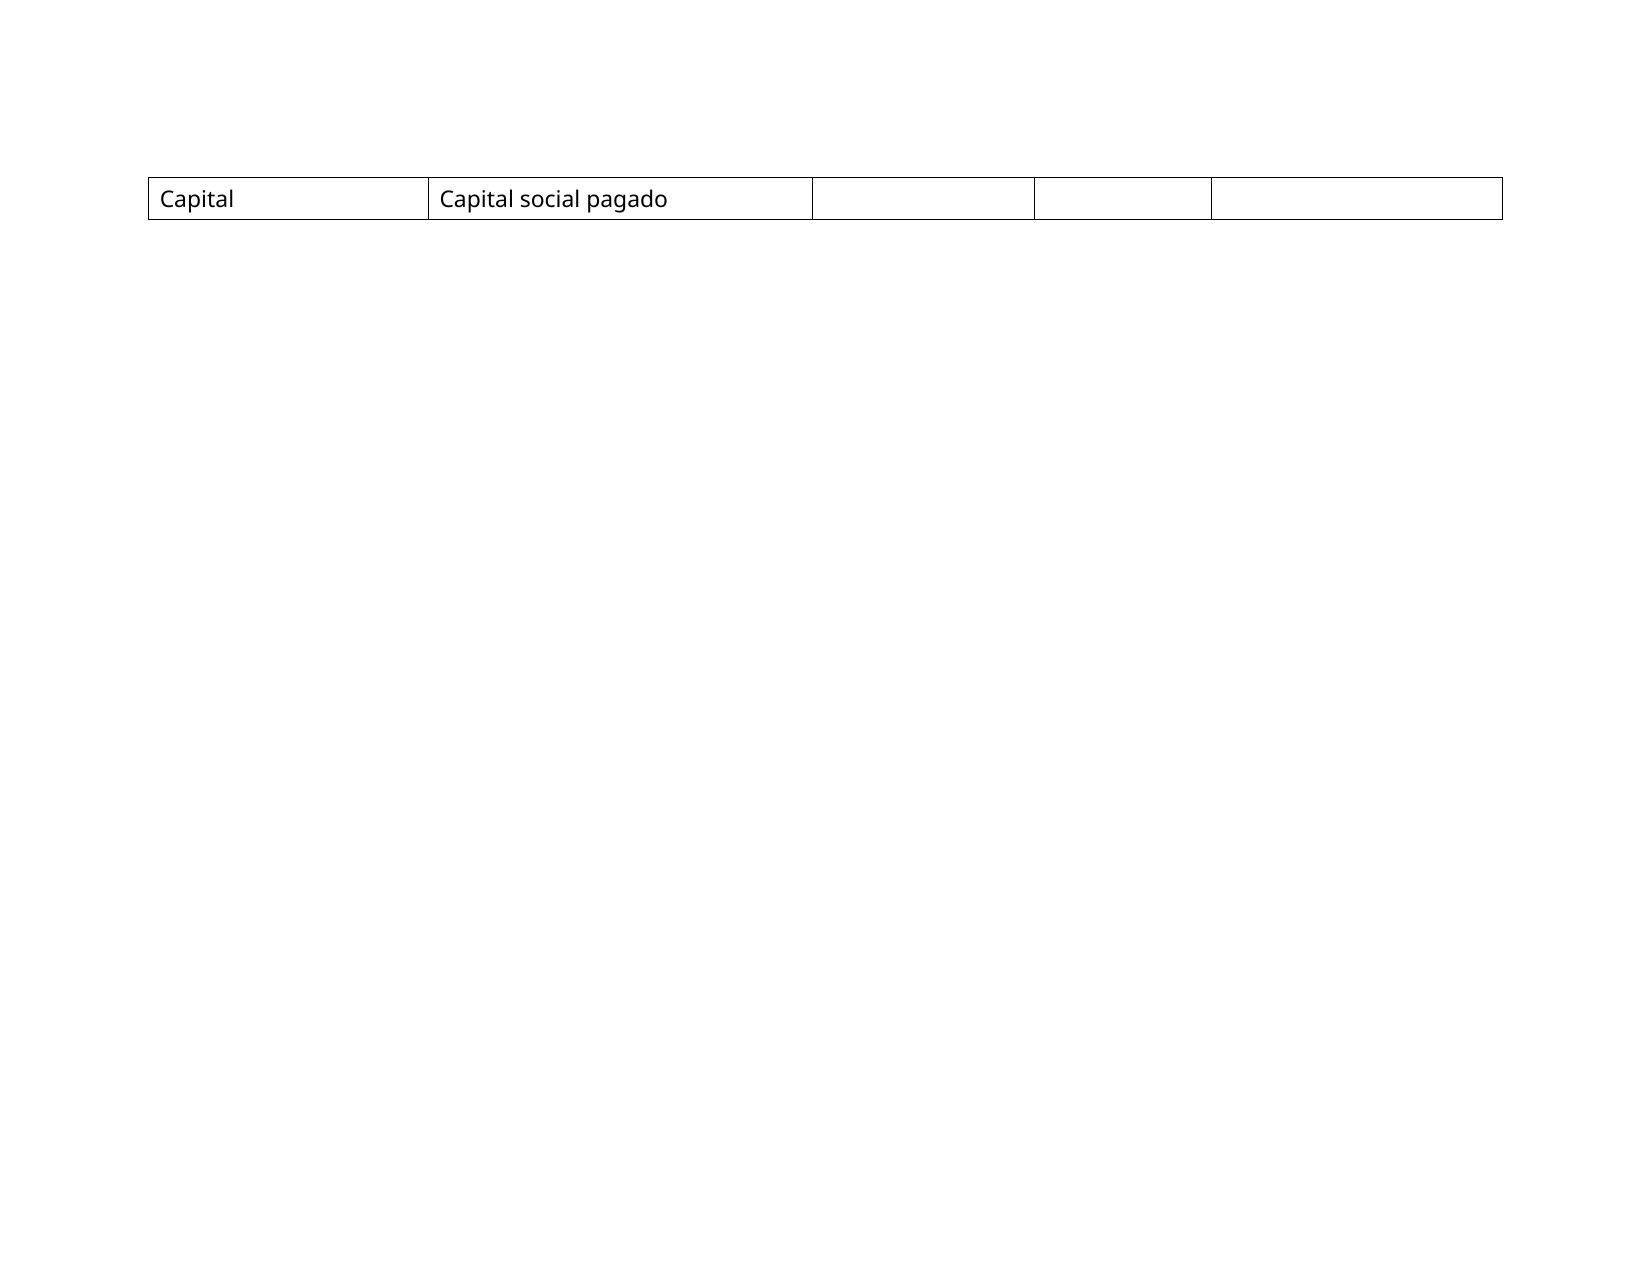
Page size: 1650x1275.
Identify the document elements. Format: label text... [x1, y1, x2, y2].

table_cell Capital social pagado [429, 178, 812, 218]
table_header [1035, 178, 1211, 218]
table_cell [813, 178, 1034, 218]
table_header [149, 178, 428, 218]
table_header [1212, 178, 1502, 218]
